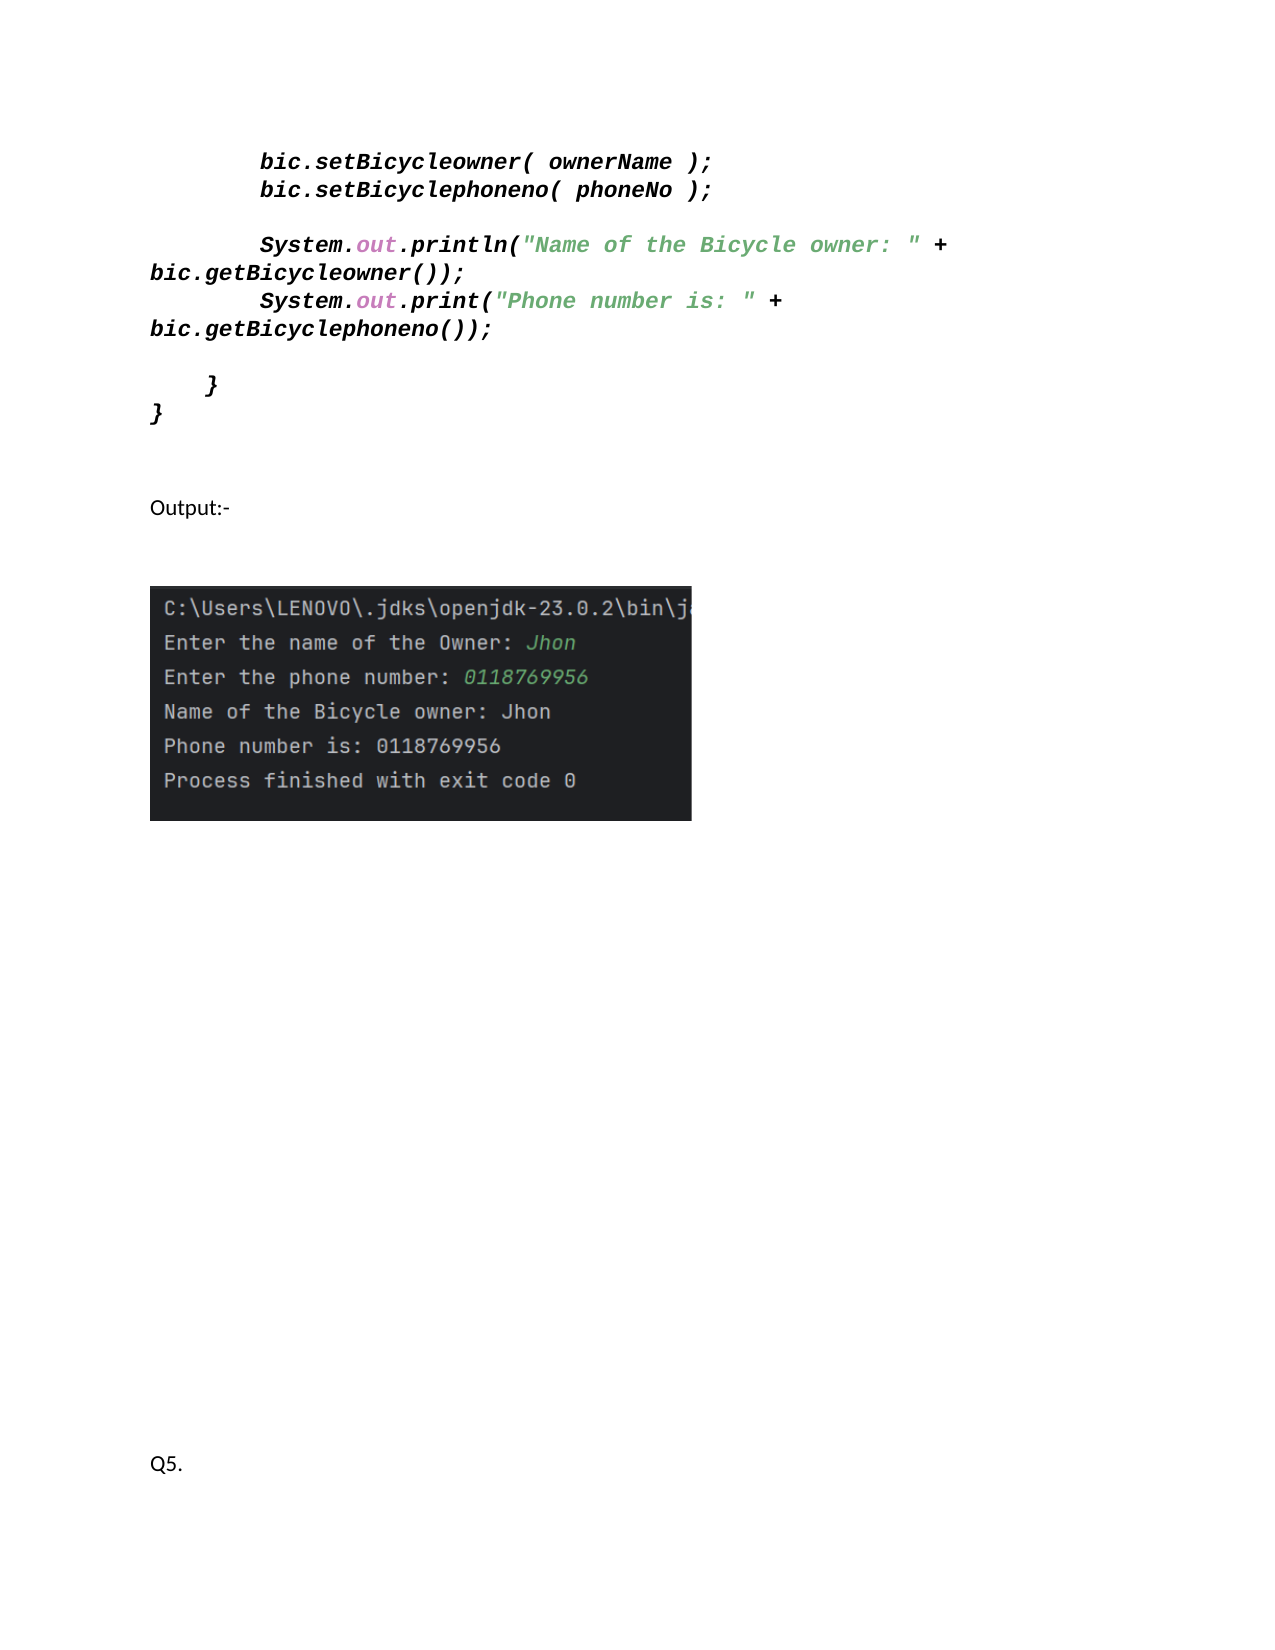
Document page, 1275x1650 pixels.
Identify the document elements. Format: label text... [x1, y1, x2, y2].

text Output:- [150, 493, 1125, 521]
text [150, 150, 1125, 427]
text Q5. [150, 1449, 1125, 1477]
picture [150, 586, 692, 821]
